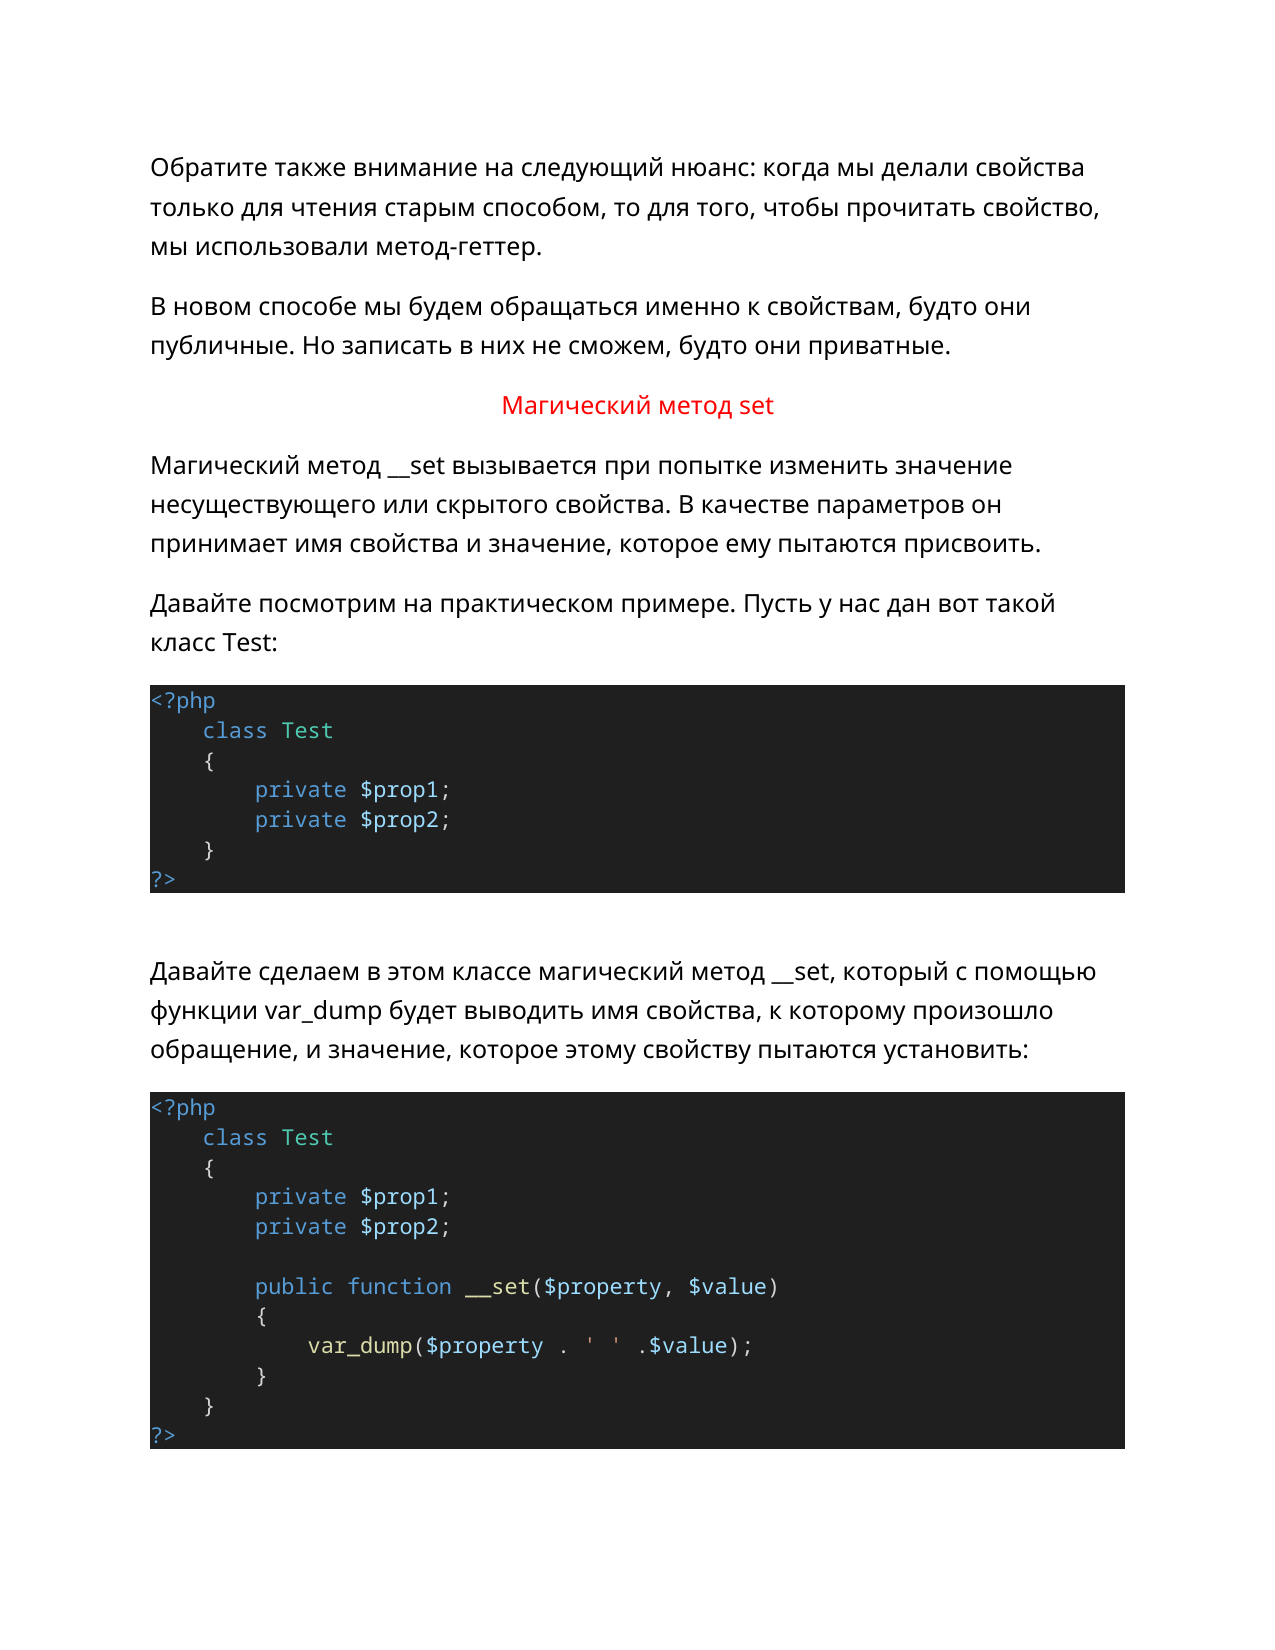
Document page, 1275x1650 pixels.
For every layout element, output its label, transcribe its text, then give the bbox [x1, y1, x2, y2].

text <?php [150, 685, 1125, 715]
text { [150, 1151, 1125, 1181]
text { [150, 744, 1125, 774]
text Магический метод __set вызывается при попытке изменить значение несуществующего или скрытого свойства. В качестве параметров он принимает имя свойства и значение, которое ему пытаются присвоить. [150, 447, 1125, 560]
text private $prop2; [150, 804, 1125, 834]
text } [150, 1390, 1125, 1419]
text public function __set($property, $value) [150, 1271, 1125, 1300]
text private $prop1; [150, 774, 1125, 804]
text var_dump($property . ' ' .$value); [150, 1330, 1125, 1360]
text Магический метод set [150, 387, 1125, 422]
text private $prop1; [150, 1181, 1125, 1211]
text В новом способе мы будем обращаться именно к свойствам, будто они публичные. Но записать в них не сможем, будто они приватные. [150, 288, 1125, 362]
text } [150, 1360, 1125, 1390]
text class Test [150, 1122, 1125, 1151]
text Давайте сделаем в этом классе магический метод __set, который с помощью функции var_dump будет выводить имя свойства, к которому произошло обращение, и значение, которое этому свойству пытаются установить: [150, 953, 1125, 1066]
text Давайте посмотрим на практическом примере. Пусть у нас дан вот такой класс Test: [150, 586, 1125, 659]
text <?php [150, 1092, 1125, 1122]
text ?> [150, 864, 1125, 893]
text } [150, 834, 1125, 864]
text private $prop2; [150, 1211, 1125, 1241]
text Обратите также внимание на следующий нюанс: когда мы делали свойства только для чтения старым способом, то для того, чтобы прочитать свойство, мы использовали метод-геттер. [150, 150, 1125, 262]
text { [150, 1300, 1125, 1330]
text ?> [150, 1419, 1125, 1449]
text class Test [150, 715, 1125, 744]
